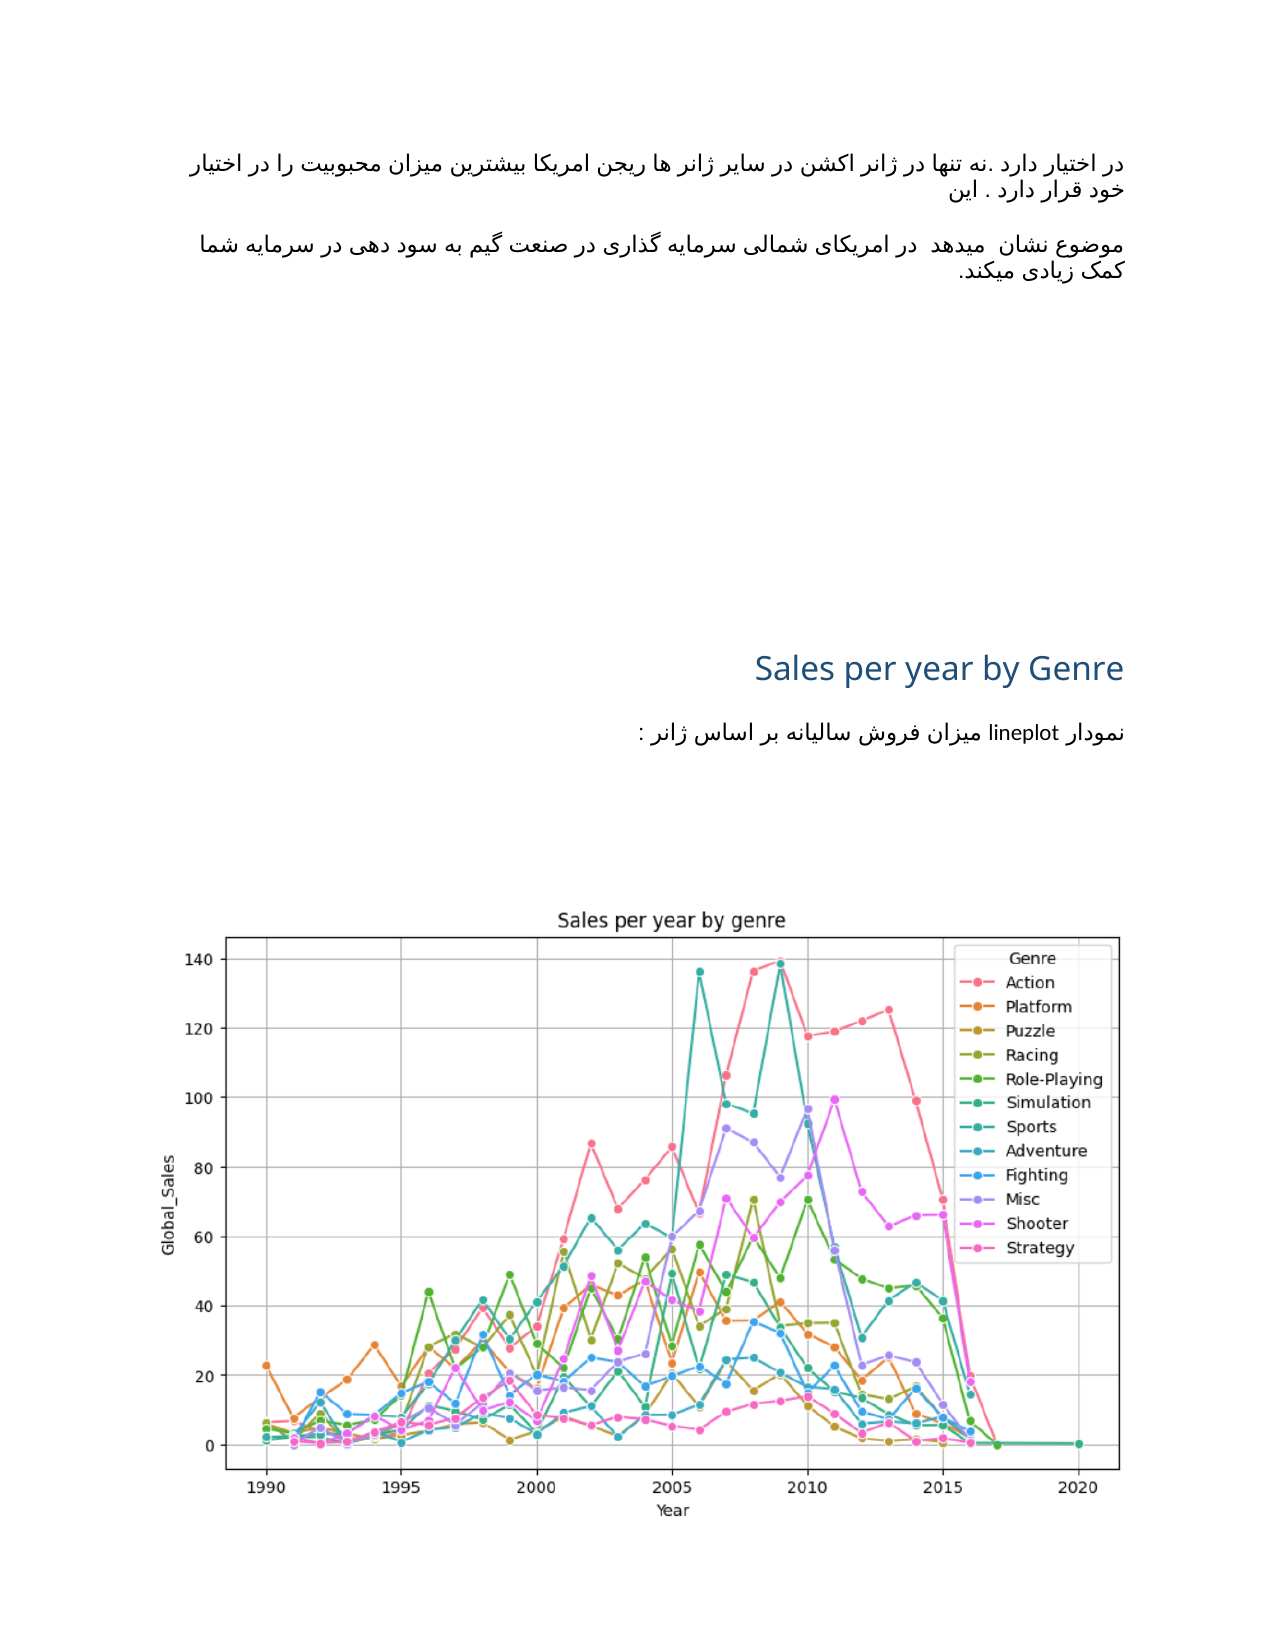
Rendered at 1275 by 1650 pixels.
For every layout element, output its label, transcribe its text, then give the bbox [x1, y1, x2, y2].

text موضوع نشان میدهد در امریکای شمالی سرمایه گذاری در صنعت گیم به سود دهی در سرمایه شما کمک زیادی میکند. [150, 231, 1125, 283]
text در اختیار دارد .نه تنها در ژانر اکشن در سایر ژانر ها ریجن امریکا بیشترین میزان محبوبیت را در اختیار خود قرار دارد . این [150, 150, 1125, 203]
picture [150, 904, 1125, 1523]
text نمودار lineplot میزان فروش سالیانه بر اساس ژانر : [150, 718, 1125, 746]
subtitle Sales per year by Genre [150, 645, 1125, 690]
